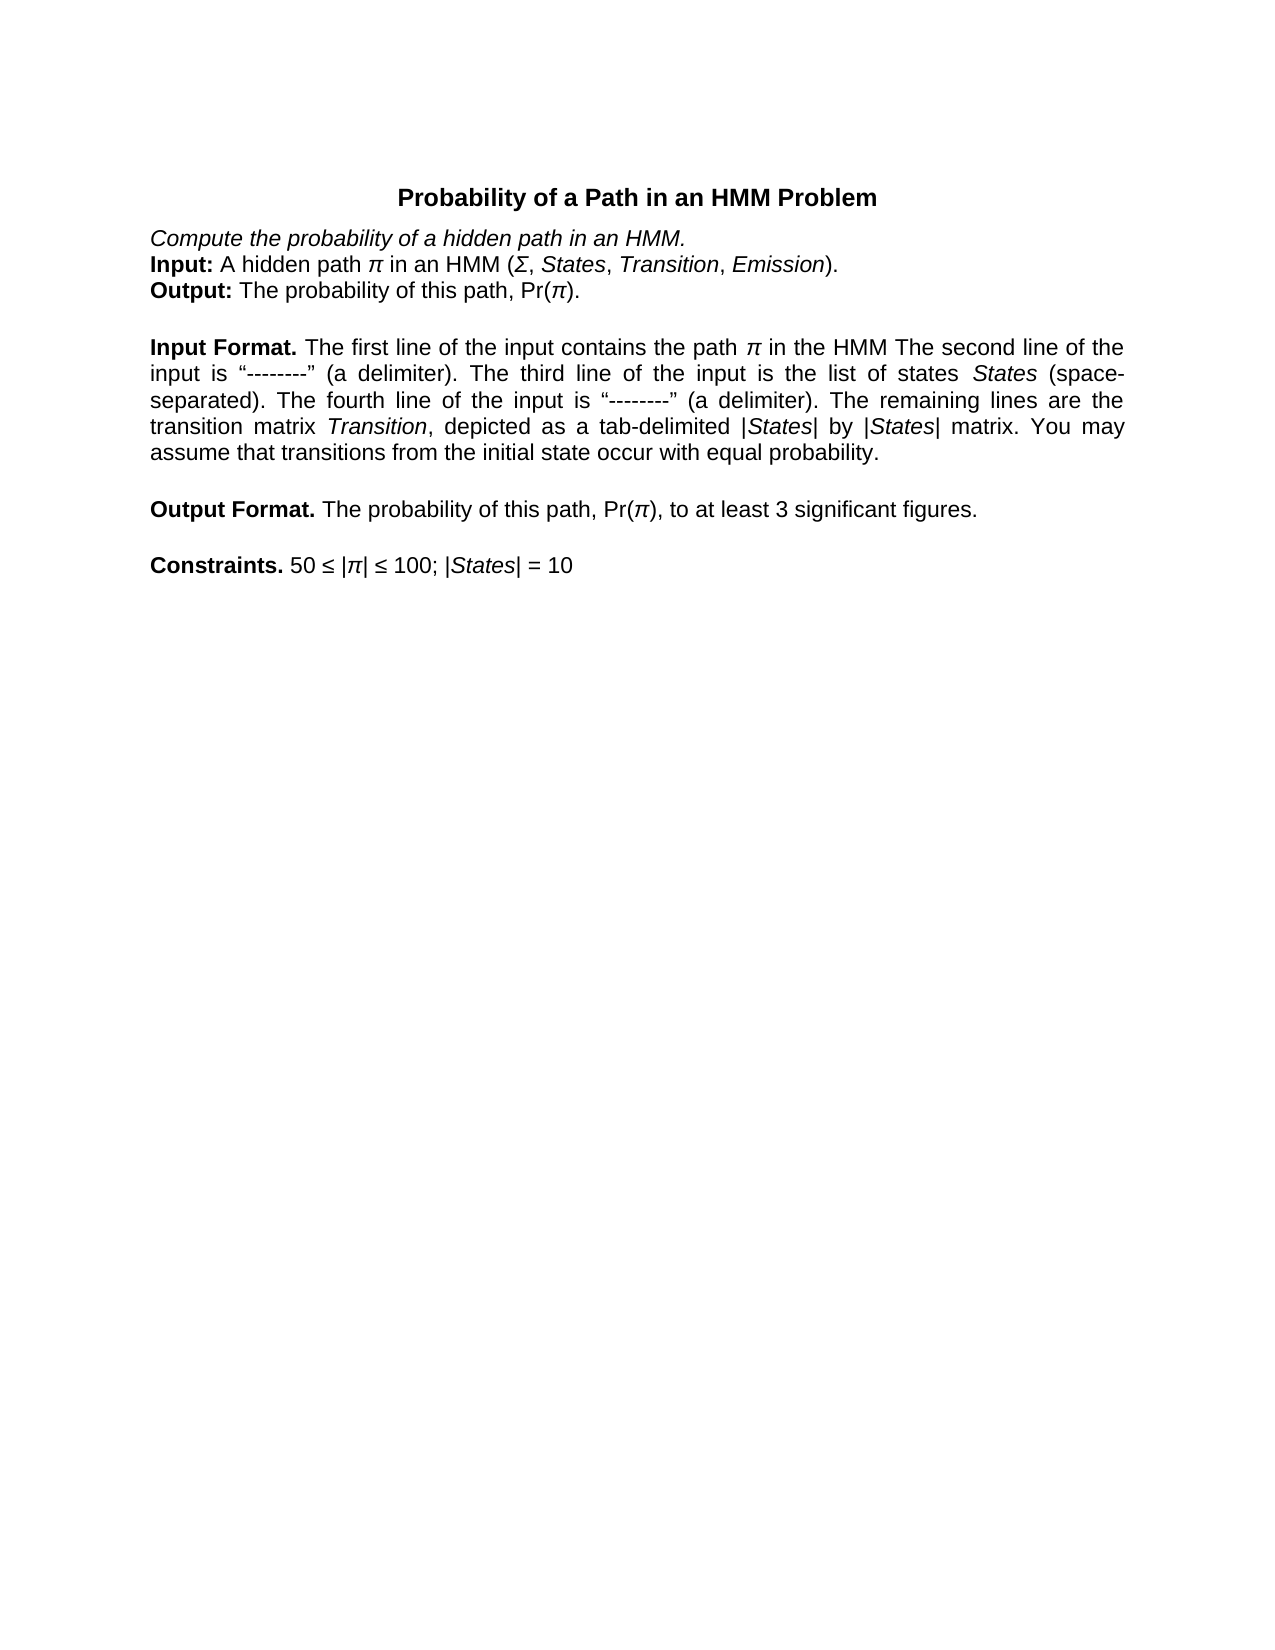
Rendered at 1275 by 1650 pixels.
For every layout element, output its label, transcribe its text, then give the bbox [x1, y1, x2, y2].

subtitle Probability of a Path in an HMM Problem [150, 183, 1125, 212]
text Output: The probability of this path, Pr(π). [150, 277, 1125, 304]
text Input: A hidden path π in an HMM (Σ, States, Transition, Emission). [150, 251, 1125, 277]
text Compute the probability of a hidden path in an HMM. [150, 225, 1125, 251]
text Output Format. The probability of this path, Pr(π), to at least 3 significant figures. [150, 496, 1125, 522]
text Constraints. 50 ≤ |π| ≤ 100; |States| = 10 [150, 552, 1125, 579]
text Input Format. The first line of the input contains the path π in the HMM The second line of the input is “--------” (a delimiter). The third line of the input is the list of states States (space-separated). The fourth line of the input is “--------” (a delimiter). The remaining lines are the transition matrix Transition, depicted as a tab-delimited |States| by |States| matrix. You may assume that transitions from the initial state occur with equal probability. [150, 334, 1125, 466]
